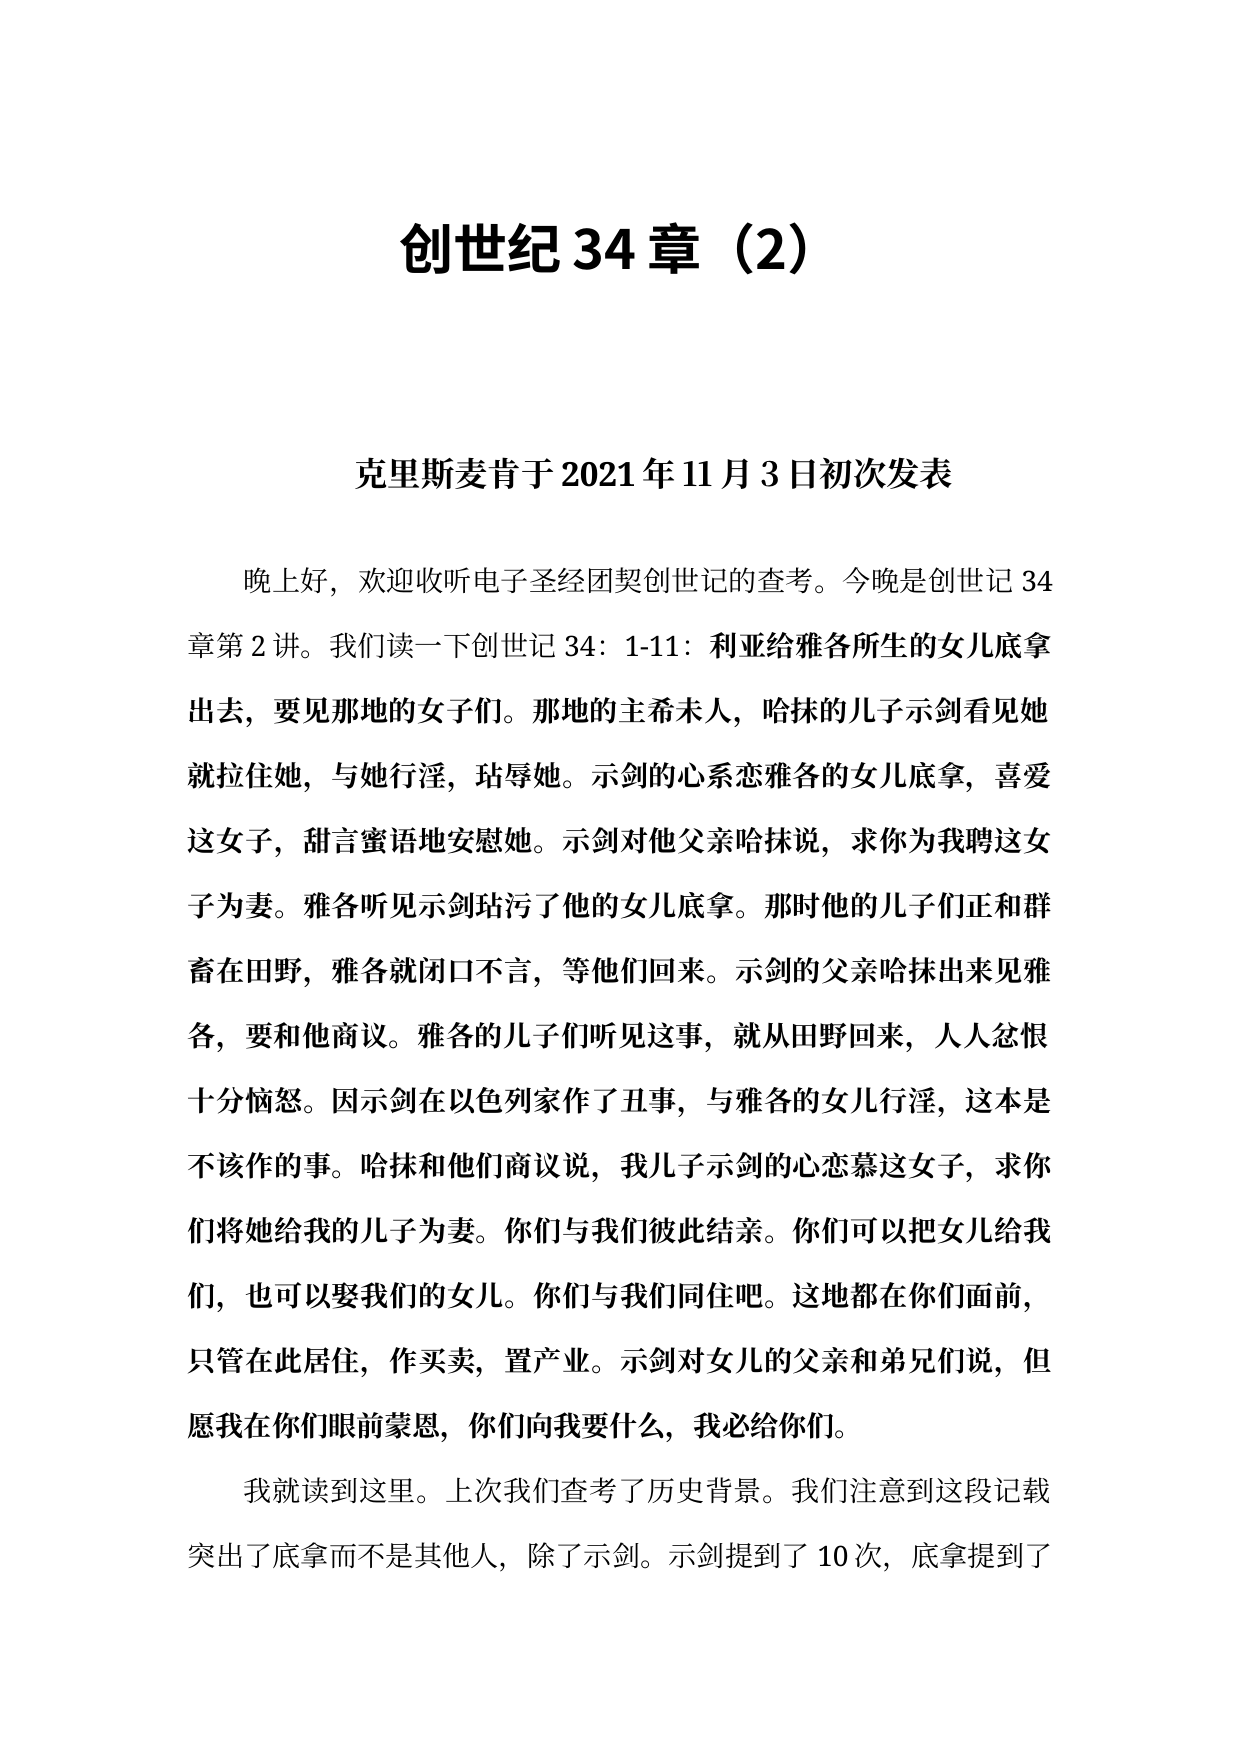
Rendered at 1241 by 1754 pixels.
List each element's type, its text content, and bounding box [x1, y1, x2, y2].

text 克里斯麦肯于2021年11月3日初次发表 [187, 440, 1053, 505]
subtitle 创世纪34章（2） [187, 197, 1053, 295]
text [187, 1457, 1053, 1587]
text 晚上好，欢迎收听电子圣经团契创世记的查考。今晚是创世记34章第2讲。我们读一下创世记34：1-11：利亚给雅各所生的女儿底拿出去，要见那地的女子们。那地的主希未人，哈抹的儿子示剑看见她，就拉住她，与她行淫，玷辱她。示剑的心系恋雅各的女儿底拿，喜爱这女子，甜言蜜语地安慰她。示剑对他父亲哈抹说，求你为我聘这女子为妻。雅各听见示剑玷污了他的女儿底拿。那时他的儿子们正和群畜在田野，雅各就闭口不言，等他们回来。示剑的父亲哈抹出来见雅各，要和他商议。雅各的儿子们听见这事，就从田野回来，人人忿恨，十分恼怒。因示剑在以色列家作了丑事，与雅各的女儿行淫，这本是不该作的事。哈抹和他们商议说，我儿子示剑的心恋慕这女子，求你们将她给我的儿子为妻。你们与我们彼此结亲。你们可以把女儿给我们，也可以娶我们的女儿。你们与我们同住吧。这地都在你们面前，只管在此居住，作买卖，置产业。示剑对女儿的父亲和弟兄们说，但愿我在你们眼前蒙恩，你们向我要什么，我必给你们。 [187, 547, 1053, 1457]
